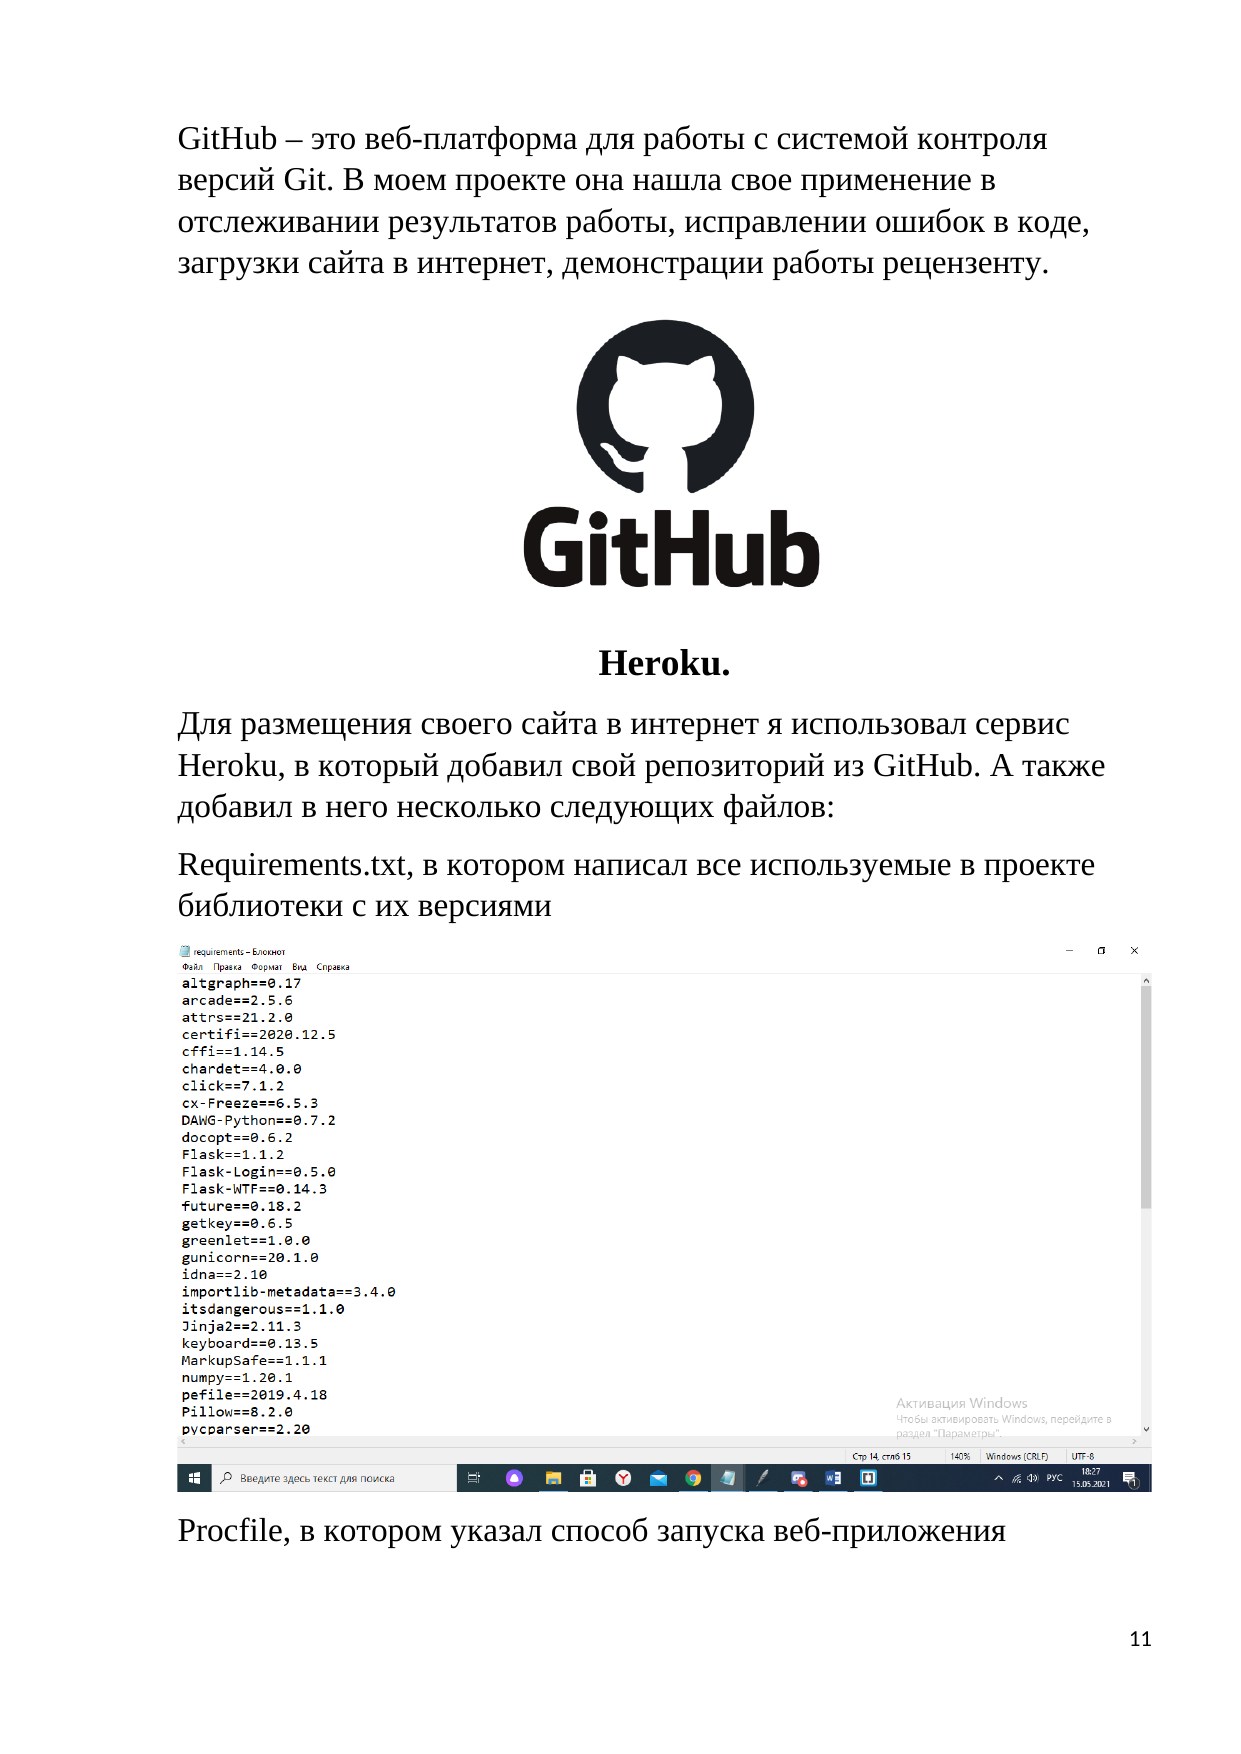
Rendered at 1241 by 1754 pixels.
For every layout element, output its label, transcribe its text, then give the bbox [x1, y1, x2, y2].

picture [177, 943, 1152, 1492]
text Requirements.txt, в котором написал все используемые в проекте библиотеки с их версиями [177, 844, 1152, 924]
text Procfile, в котором указал способ запуска веб-приложения [177, 1510, 1152, 1549]
text Для размещения своего сайта в интернет я использовал сервис Heroku, в который добавил свой репозиторий из GitHub. А также добавил в него несколько следующих файлов: [177, 703, 1152, 824]
text Heroku. [177, 640, 1152, 683]
picture [373, 300, 956, 622]
text GitHub – это веб-платформа для работы с системой контроля версий Git. В моем проекте она нашла свое применение в отслеживании результатов работы, исправлении ошибок в коде, загрузки сайта в интернет, демонстрации работы рецензенту. [177, 118, 1152, 281]
